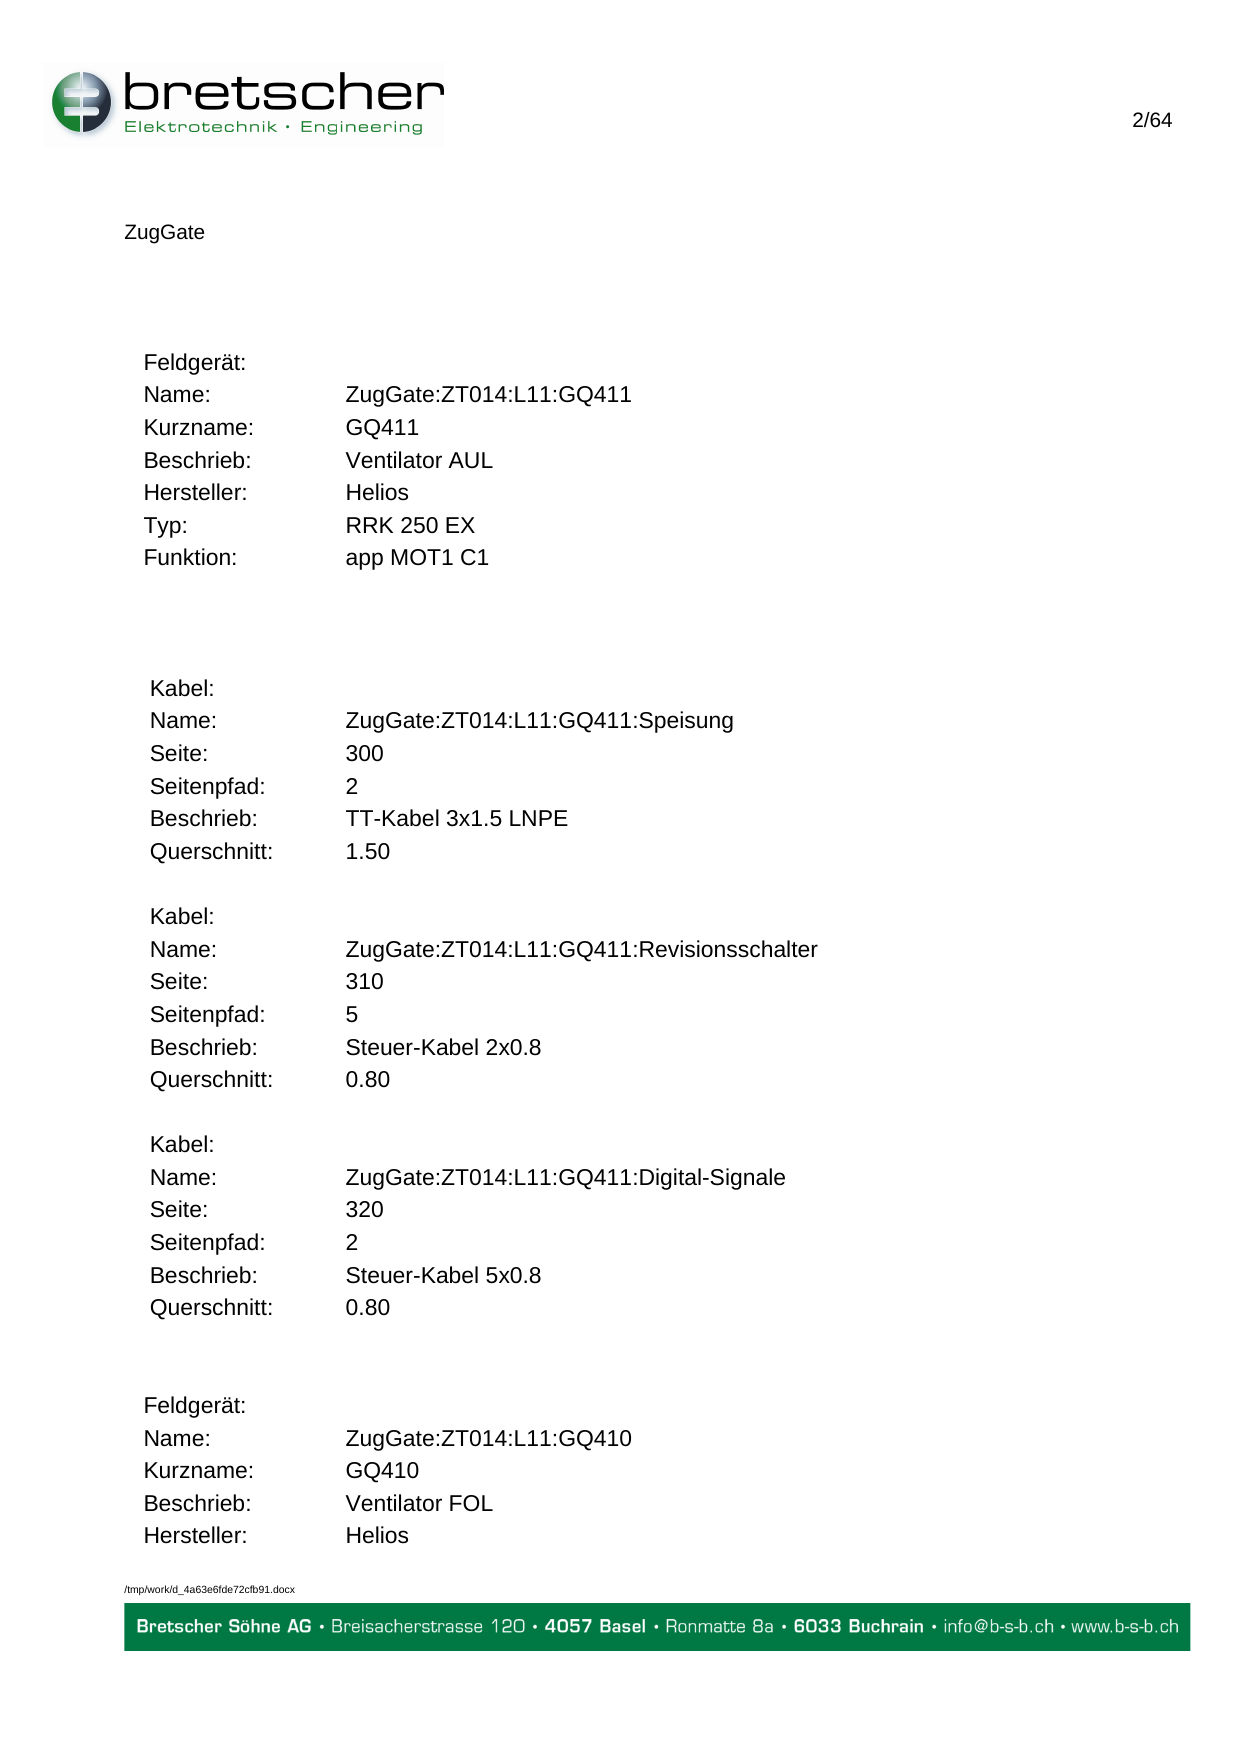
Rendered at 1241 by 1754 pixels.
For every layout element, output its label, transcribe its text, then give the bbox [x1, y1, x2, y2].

picture [124, 1603, 1191, 1651]
text Name: ZugGate:ZT014:L11:GQ411 [124, 381, 1169, 408]
text Seitenpfad: 2 [124, 1229, 1169, 1255]
text Feldgerät: [124, 349, 1169, 375]
text Querschnitt: 0.80 [124, 1066, 1169, 1092]
text Name: ZugGate:ZT014:L11:GQ411:Digital-Signale [124, 1164, 1169, 1190]
text Hersteller: Helios [124, 1522, 1169, 1549]
text Kabel: [124, 903, 1169, 929]
text Funktion: app MOT1 C1 [124, 544, 1169, 571]
text Seite: 300 [124, 740, 1169, 766]
text Querschnitt: 0.80 [124, 1294, 1169, 1321]
text Seitenpfad: 2 [124, 773, 1169, 799]
text Name: ZugGate:ZT014:L11:GQ411:Speisung [124, 707, 1169, 734]
text Beschrieb: Ventilator FOL [124, 1490, 1169, 1516]
text Kurzname: GQ411 [124, 414, 1169, 440]
text Feldgerät: [124, 1392, 1169, 1418]
text Beschrieb: Ventilator AUL [124, 447, 1169, 473]
text Name: ZugGate:ZT014:L11:GQ411:Revisionsschalter [124, 936, 1169, 962]
text Querschnitt: 1.50 [124, 838, 1169, 864]
text Kurzname: GQ410 [124, 1457, 1169, 1484]
text Kabel: [124, 1131, 1169, 1158]
picture [42, 62, 444, 147]
text Typ: RRK 250 EX [124, 512, 1169, 538]
text Beschrieb: Steuer-Kabel 2x0.8 [124, 1033, 1169, 1060]
text Beschrieb: TT-Kabel 3x1.5 LNPE [124, 805, 1169, 832]
text Seitenpfad: 5 [124, 1001, 1169, 1027]
text Kabel: [124, 675, 1169, 701]
text Hersteller: Helios [124, 479, 1169, 506]
text Seite: 310 [124, 968, 1169, 994]
text Beschrieb: Steuer-Kabel 5x0.8 [124, 1262, 1169, 1288]
text Seite: 320 [124, 1196, 1169, 1223]
text Name: ZugGate:ZT014:L11:GQ410 [124, 1425, 1169, 1451]
